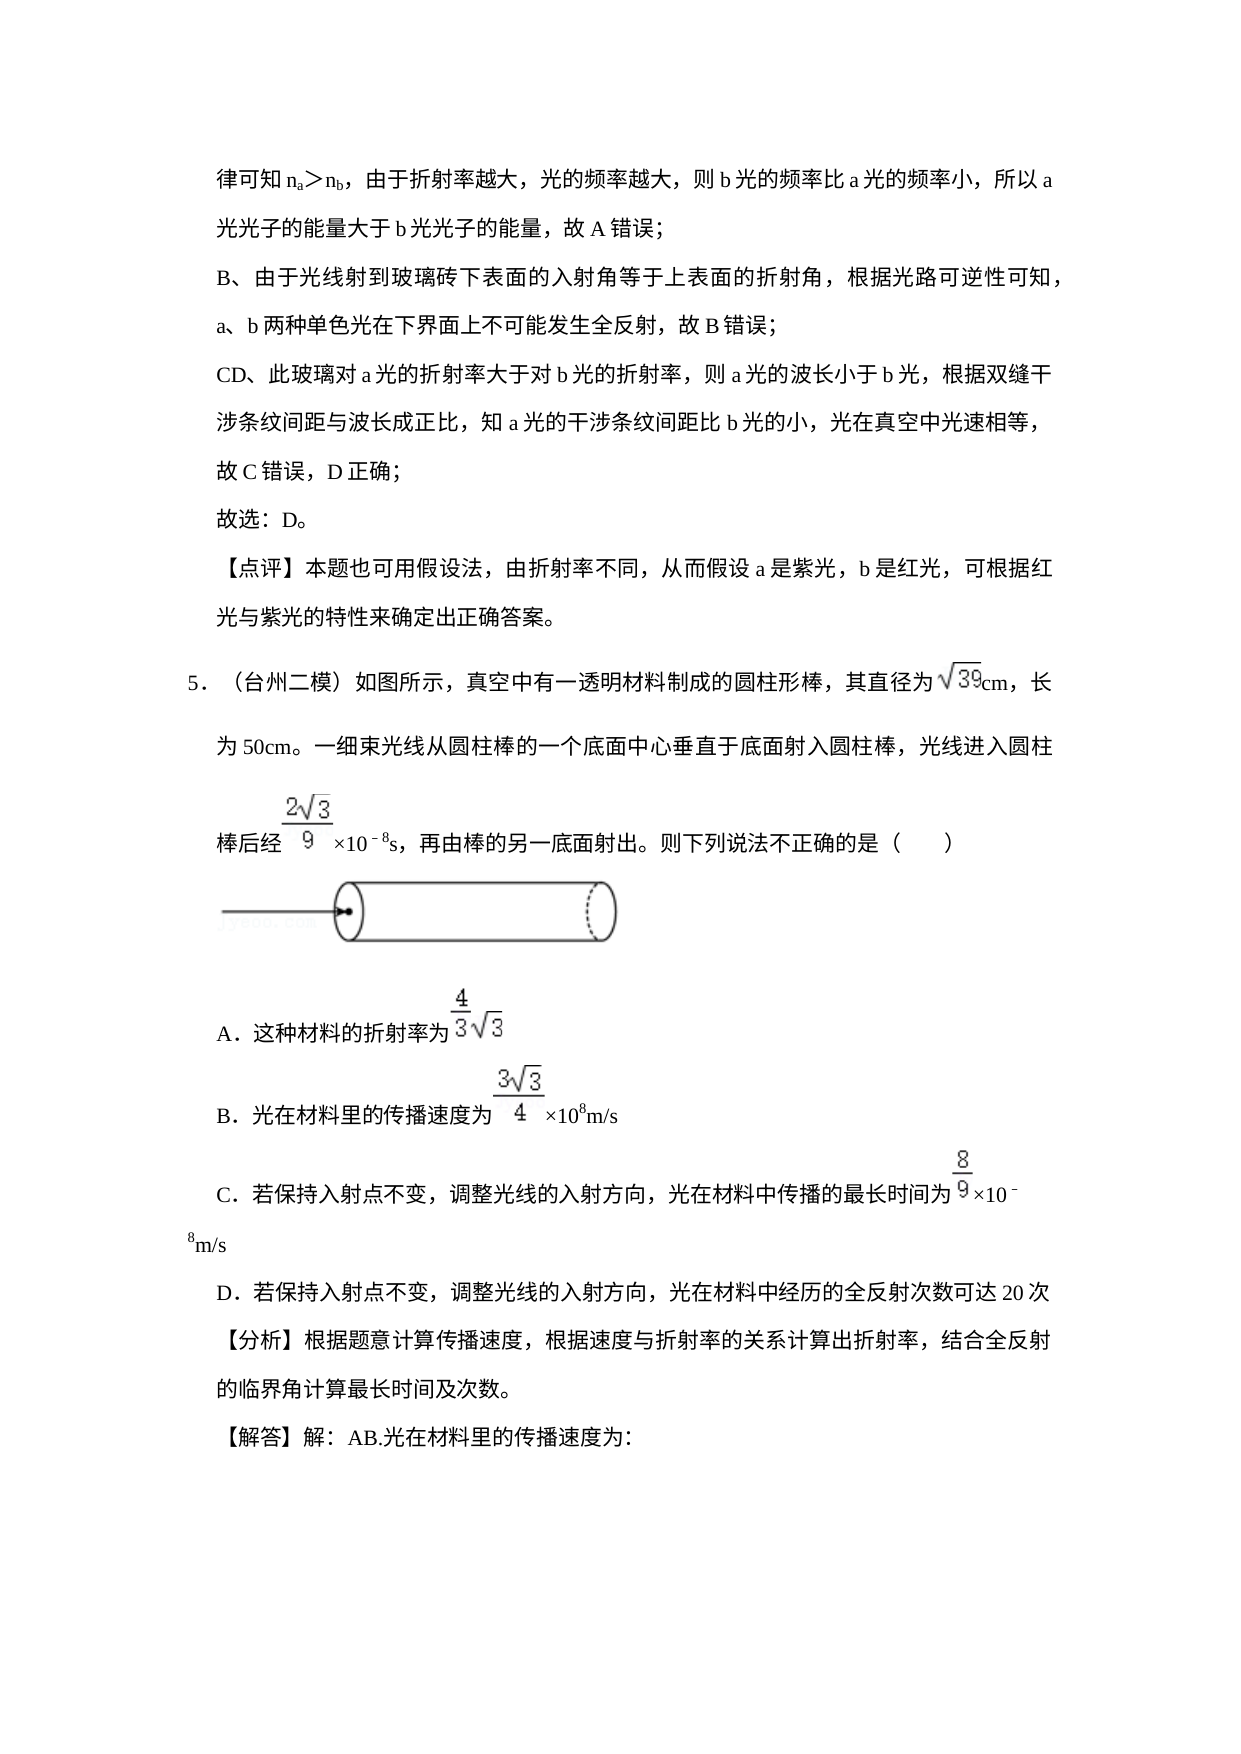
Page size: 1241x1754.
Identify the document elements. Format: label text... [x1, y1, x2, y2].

picture [450, 984, 503, 1040]
picture [281, 794, 334, 852]
text A．这种材料的折射率为 [187, 984, 1053, 1049]
text B．光在材料里的传播速度为×108m/s [187, 1065, 1053, 1130]
text 【解答】解：AB.光在材料里的传播速度为： [216, 1420, 1053, 1452]
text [216, 162, 1053, 243]
text 5．（台州二模）如图所示，真空中有一透明材料制成的圆柱形棒，其直径为cm，长为50cm。一细束光线从圆柱棒的一个底面中心垂直于底面射入圆柱棒，光线进入圆柱棒后经×10﹣8s，再由棒的另一底面射出。则下列说法不正确的是（ ） [187, 647, 1053, 859]
text 故选：D。 [216, 502, 1053, 534]
picture [952, 1146, 973, 1201]
text D．若保持入射点不变，调整光线的入射方向，光在材料中经历的全反射次数可达20次 [187, 1274, 1053, 1307]
text CD、此玻璃对a光的折射率大于对b光的折射率，则a光的波长小于b光，根据双缝干涉条纹间距与波长成正比，知a光的干涉条纹间距比b光的小，光在真空中光速相等，故C错误，D正确； [216, 356, 1053, 486]
text 【分析】根据题意计算传播速度，根据速度与折射率的关系计算出折射率，结合全反射的临界角计算最长时间及次数。 [216, 1323, 1053, 1404]
picture [493, 1065, 545, 1124]
text C．若保持入射点不变，调整光线的入射方向，光在材料中传播的最长时间为×10﹣8m/s [187, 1146, 1053, 1260]
picture [937, 662, 982, 691]
picture [216, 874, 623, 947]
text 【点评】本题也可用假设法，由折射率不同，从而假设a是紫光，b是红光，可根据红光与紫光的特性来确定出正确答案。 [216, 550, 1053, 632]
text B、由于光线射到玻璃砖下表面的入射角等于上表面的折射角，根据光路可逆性可知，a、b两种单色光在下界面上不可能发生全反射，故B错误； [216, 259, 1053, 340]
